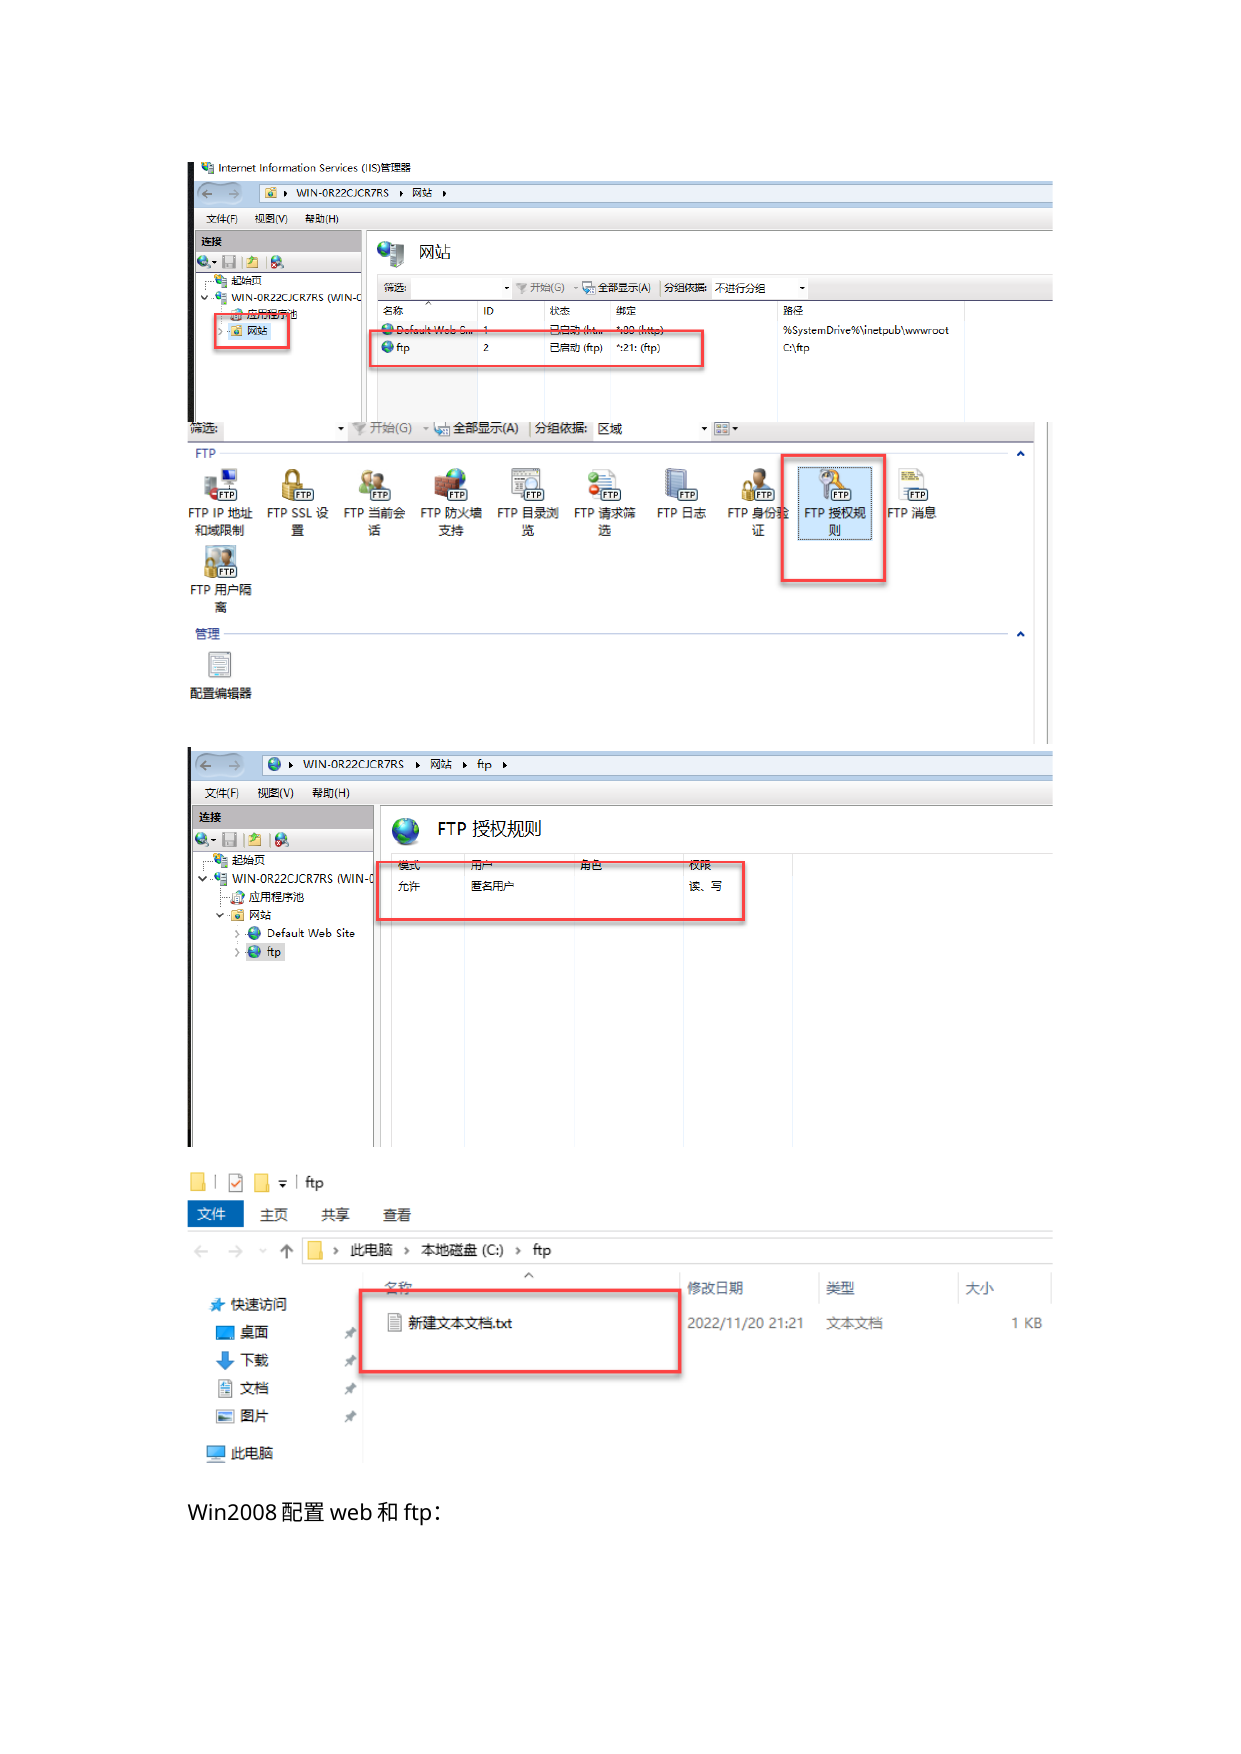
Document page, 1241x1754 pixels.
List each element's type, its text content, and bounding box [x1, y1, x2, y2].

text Win2008配置web和ftp： [187, 1494, 1053, 1527]
picture [187, 747, 1053, 1147]
picture [187, 162, 1053, 744]
picture [187, 1169, 1053, 1463]
